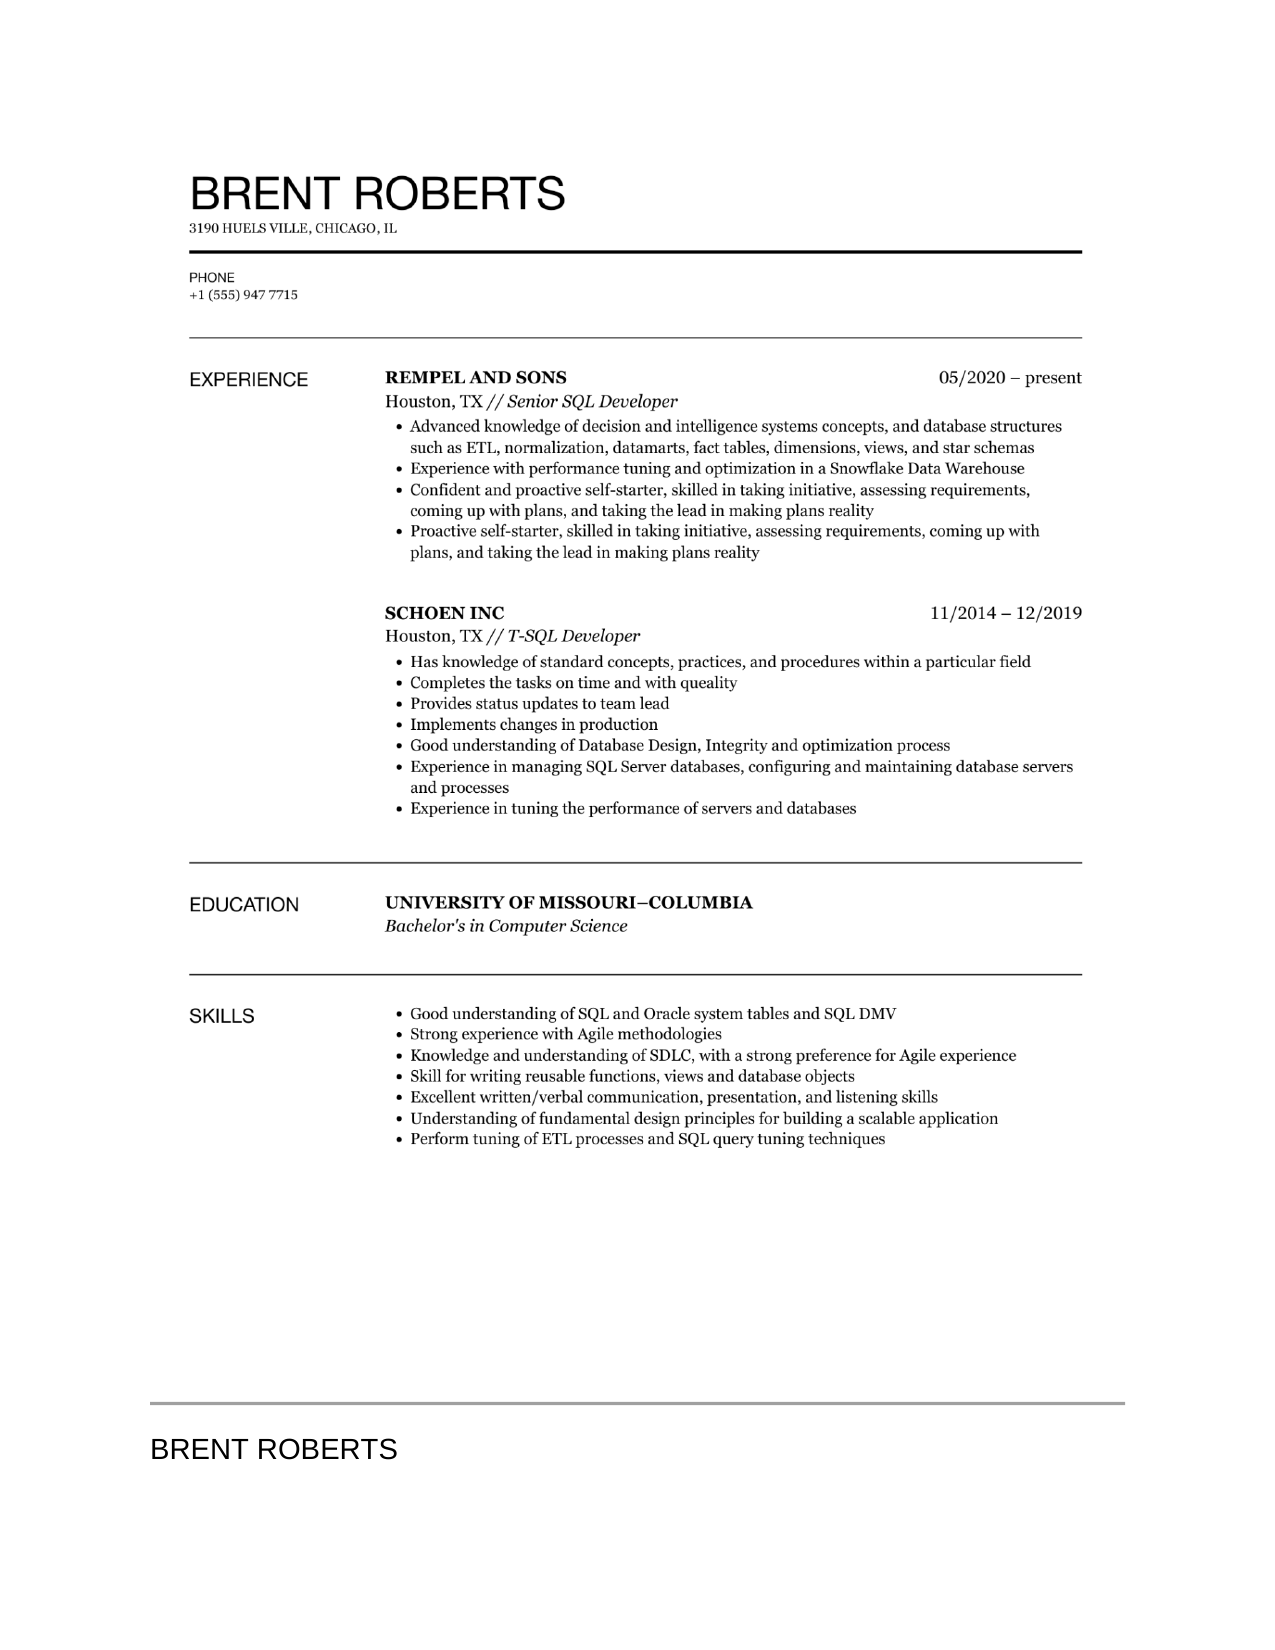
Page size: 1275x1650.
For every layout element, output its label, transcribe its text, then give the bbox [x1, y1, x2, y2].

text BRENT ROBERTS [150, 1432, 1125, 1466]
picture [150, 150, 1121, 1398]
